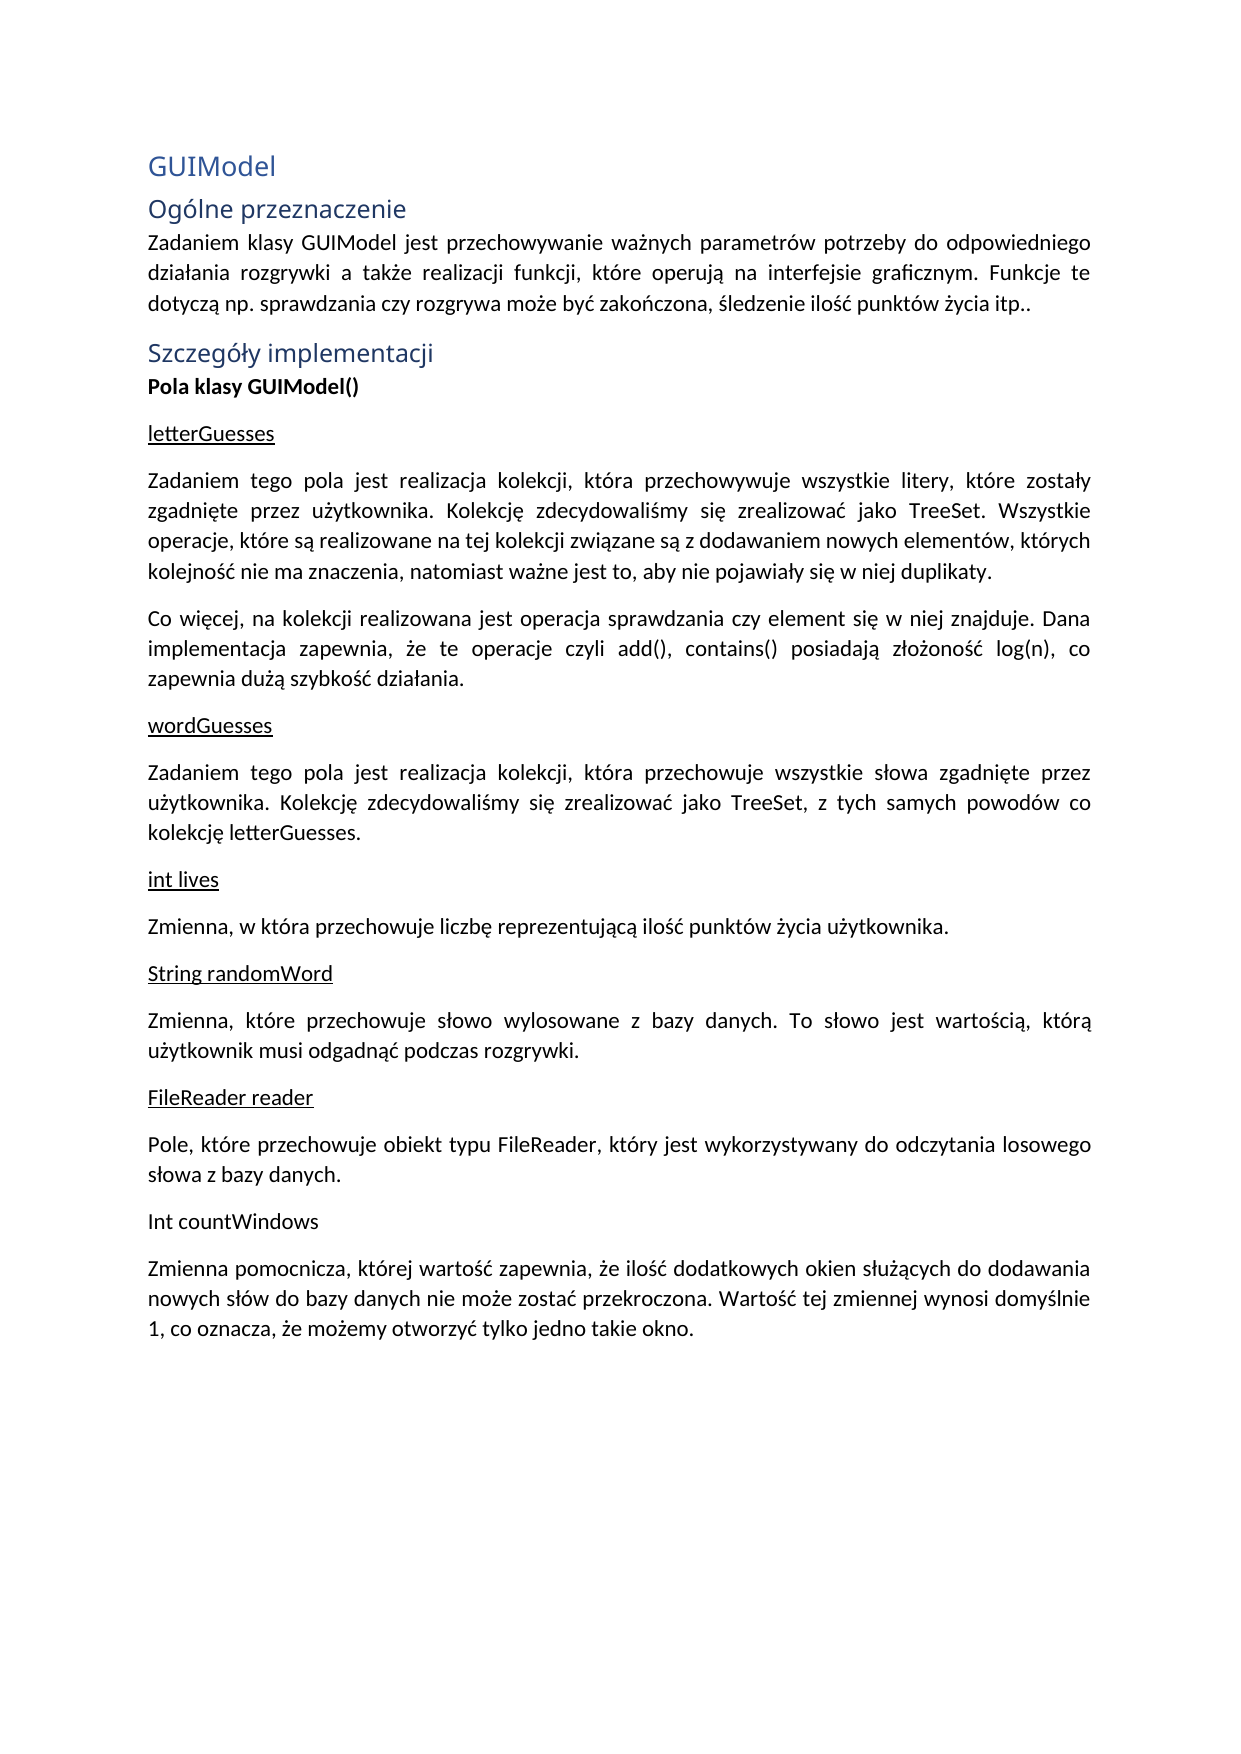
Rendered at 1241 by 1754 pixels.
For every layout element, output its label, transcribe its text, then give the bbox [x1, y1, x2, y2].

text int lives [148, 865, 1093, 893]
subtitle Ogólne przeznaczenie [148, 192, 1093, 226]
text Int countWindows [148, 1207, 1093, 1235]
text Zadaniem klasy GUIModel jest przechowywanie ważnych parametrów potrzeby do odpowiedniego działania rozgrywki a także realizacji funkcji, które operują na interfejsie graficznym. Funkcje te dotyczą np. sprawdzania czy rozgrywa może być zakończona, śledzenie ilość punktów życia itp.. [148, 228, 1093, 317]
text Pole, które przechowuje obiekt typu FileReader, który jest wykorzystywany do odczytania losowego słowa z bazy danych. [148, 1130, 1093, 1188]
subtitle GUIModel [148, 148, 1093, 184]
text String randomWord [148, 959, 1093, 987]
text Co więcej, na kolekcji realizowana jest operacja sprawdzania czy element się w niej znajduje. Dana implementacja zapewnia, że te operacje czyli add(), contains() posiadają złożoność log(n), co zapewnia dużą szybkość działania. [148, 604, 1093, 692]
text FileReader reader [148, 1083, 1093, 1111]
text wordGuesses [148, 711, 1093, 739]
subtitle Szczegóły implementacji [148, 336, 1093, 370]
text Zmienna pomocnicza, której wartość zapewnia, że ilość dodatkowych okien służących do dodawania nowych słów do bazy danych nie może zostać przekroczona. Wartość tej zmiennej wynosi domyślnie 1, co oznacza, że możemy otworzyć tylko jedno takie okno. [148, 1254, 1093, 1342]
text Zmienna, w która przechowuje liczbę reprezentującą ilość punktów życia użytkownika. [148, 912, 1093, 940]
text Zadaniem tego pola jest realizacja kolekcji, która przechowywuje wszystkie litery, które zostały zgadnięte przez użytkownika. Kolekcję zdecydowaliśmy się zrealizować jako TreeSet. Wszystkie operacje, które są realizowane na tej kolekcji związane są z dodawaniem nowych elementów, których kolejność nie ma znaczenia, natomiast ważne jest to, aby nie pojawiały się w niej duplikaty. [148, 466, 1093, 585]
text Zmienna, które przechowuje słowo wylosowane z bazy danych. To słowo jest wartością, którą użytkownik musi odgadnąć podczas rozgrywki. [148, 1006, 1093, 1064]
text letterGuesses [148, 419, 1093, 447]
text Pola klasy GUIModel() [148, 372, 1093, 400]
text Zadaniem tego pola jest realizacja kolekcji, która przechowuje wszystkie słowa zgadnięte przez użytkownika. Kolekcję zdecydowaliśmy się zrealizować jako TreeSet, z tych samych powodów co kolekcję letterGuesses. [148, 758, 1093, 846]
